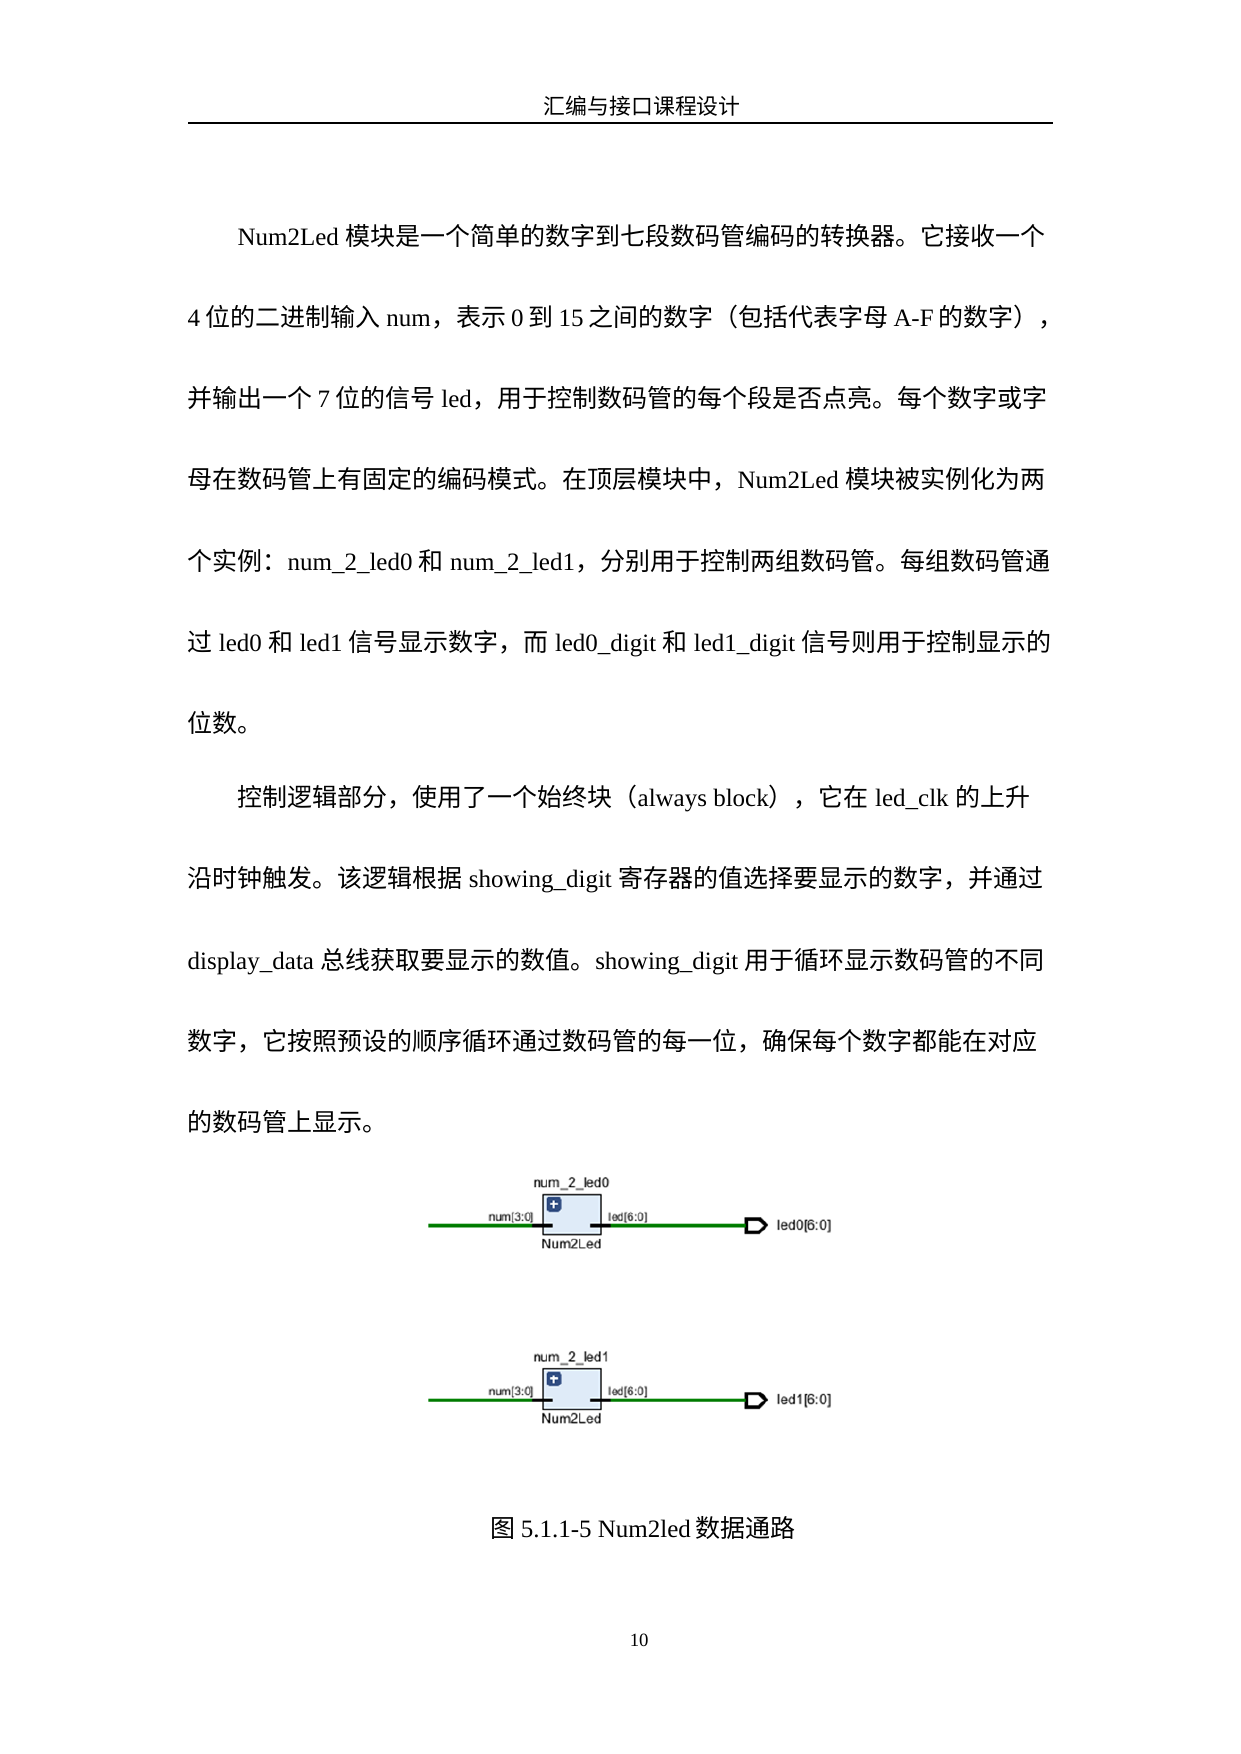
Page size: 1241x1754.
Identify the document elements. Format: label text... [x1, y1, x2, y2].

picture [428, 1162, 858, 1462]
text Num2Led 模块是一个简单的数字到七段数码管编码的转换器。它接收一个4位的二进制输入 num，表示0到15之间的数字（包括代表字母A-F的数字），并输出一个7位的信号 led，用于控制数码管的每个段是否点亮。每个数字或字母在数码管上有固定的编码模式。在顶层模块中，Num2Led 模块被实例化为两个实例：num_2_led0 和 num_2_led1，分别用于控制两组数码管。每组数码管通过 led0 和 led1 信号显示数字，而 led0_digit 和 led1_digit 信号则用于控制显示的位数。 [187, 202, 1053, 754]
text 控制逻辑部分，使用了一个始终块（always block），它在 led_clk 的上升沿时钟触发。该逻辑根据 showing_digit 寄存器的值选择要显示的数字，并通过 display_data 总线获取要显示的数值。showing_digit 用于循环显示数码管的不同数字，它按照预设的顺序循环通过数码管的每一位，确保每个数字都能在对应的数码管上显示。 [187, 763, 1053, 1153]
text 图5.1.1-5 Num2led数据通路 [233, 1494, 1053, 1559]
